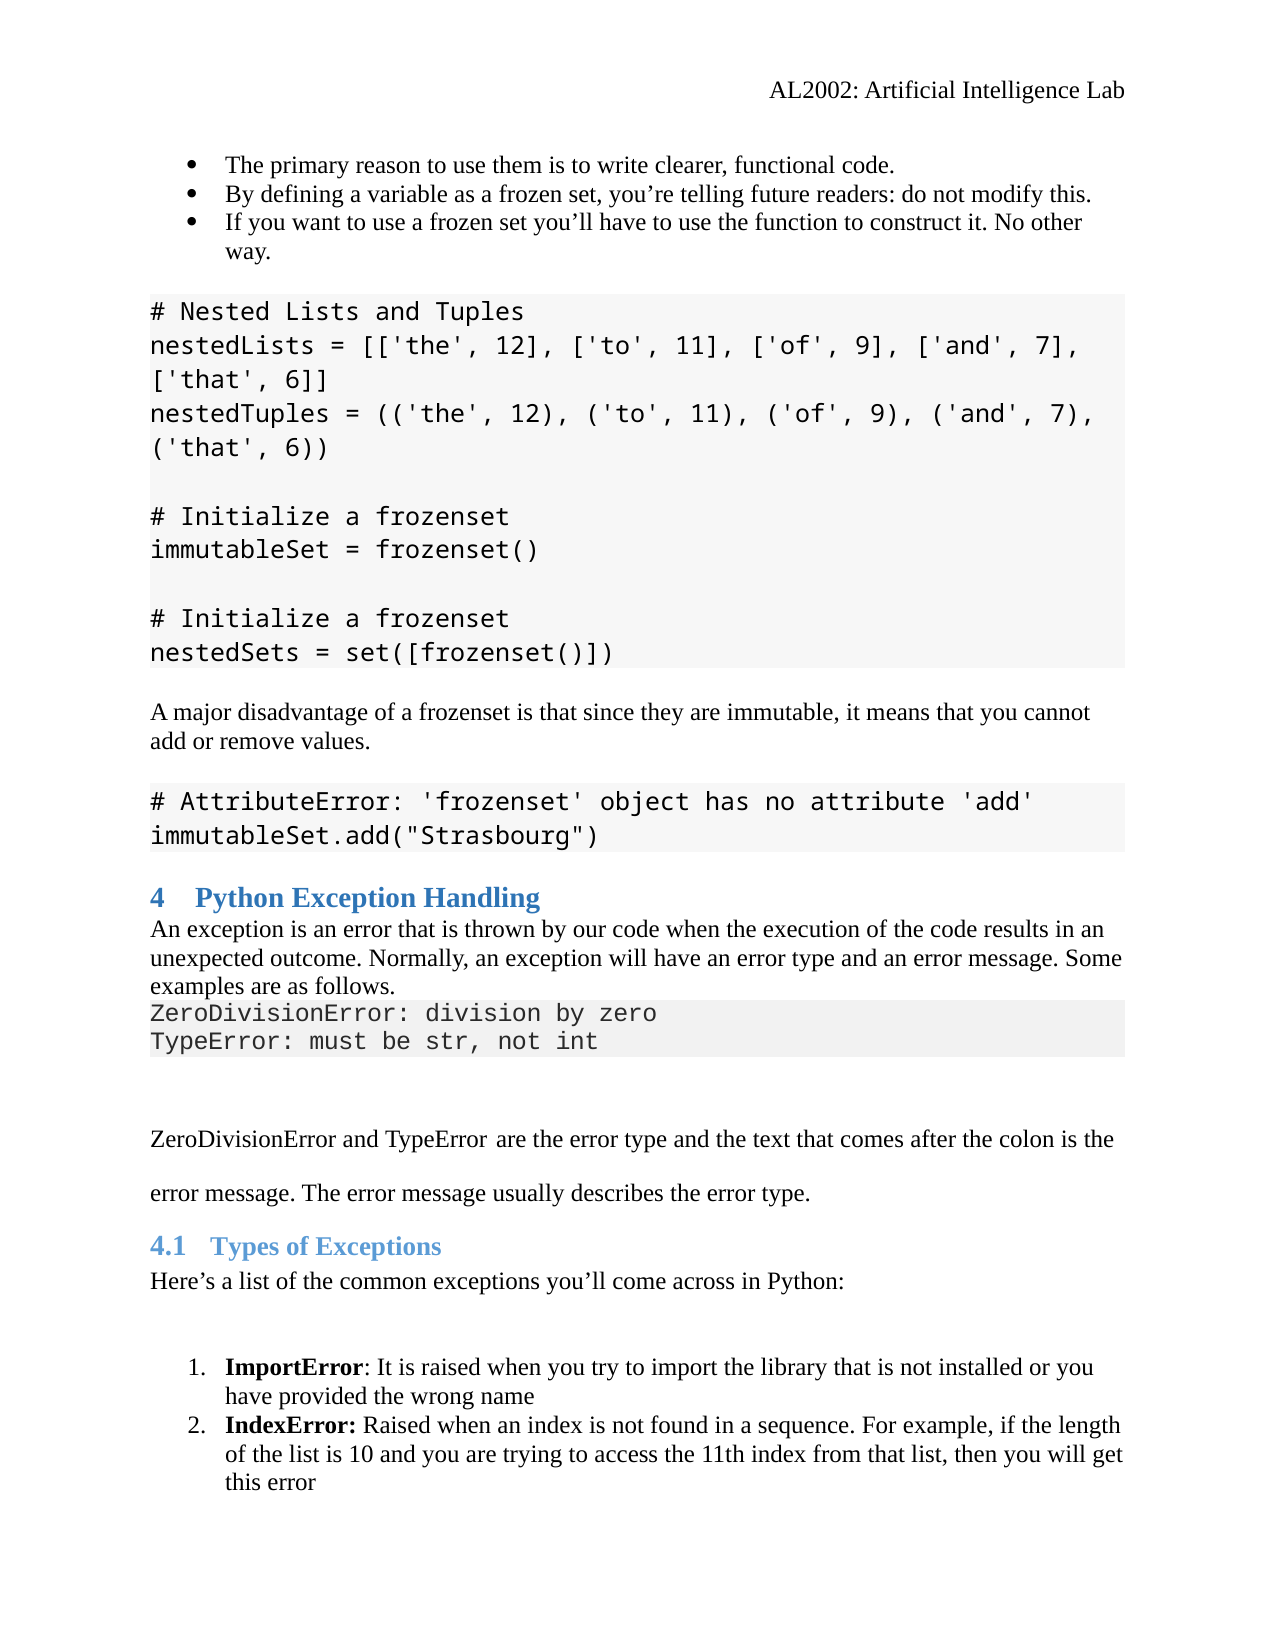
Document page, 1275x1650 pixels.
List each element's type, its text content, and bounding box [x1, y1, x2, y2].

subtitle Python Exception Handling [150, 880, 1125, 914]
text # AttributeError: 'frozenset' object has no attribute 'add' [150, 783, 1125, 817]
list By defining a variable as a frozen set, you’re telling future readers: do not modify this. [187, 179, 1125, 207]
list The primary reason to use them is to write clearer, functional code. [187, 150, 1125, 179]
list ImportError: It is raised when you try to import the library that is not installed or you have provided the wrong name [187, 1352, 1125, 1410]
text immutableSet = frozenset() [150, 532, 1125, 566]
text nestedSets = set([frozenset()]) [150, 634, 1125, 668]
text nestedTuples = (('the', 12), ('to', 11), ('of', 9), ('and', 7), ('that', 6)) [150, 396, 1125, 464]
text An exception is an error that is thrown by our code when the execution of the code results in an unexpected outcome. Normally, an exception will have an error type and an error message. Some examples are as follows. [150, 914, 1125, 1000]
text Here’s a list of the common exceptions you’ll come across in Python: [150, 1266, 1125, 1295]
text # Initialize a frozenset [150, 600, 1125, 634]
text ZeroDivisionError: division by zero TypeError: must be str, not int [150, 1000, 1125, 1057]
text A major disadvantage of a frozenset is that since they are immutable, it means that you cannot add or remove values. [150, 697, 1125, 755]
text ZeroDivisionError and TypeError are the error type and the text that comes after the colon is the error message. The error message usually describes the error type. [150, 1107, 1125, 1207]
text # Initialize a frozenset [150, 498, 1125, 532]
list If you want to use a frozen set you’ll have to use the function to construct it. No other way. [187, 207, 1125, 265]
text nestedLists = [['the', 12], ['to', 11], ['of', 9], ['and', 7], ['that', 6]] [150, 328, 1125, 396]
text # Nested Lists and Tuples [150, 294, 1125, 328]
list IndexError: Raised when an index is not found in a sequence. For example, if the length of the list is 10 and you are trying to access the 11th index from that list, then you will get this error [187, 1410, 1125, 1496]
subtitle Types of Exceptions [150, 1228, 1125, 1261]
text immutableSet.add("Strasbourg") [150, 817, 1125, 852]
